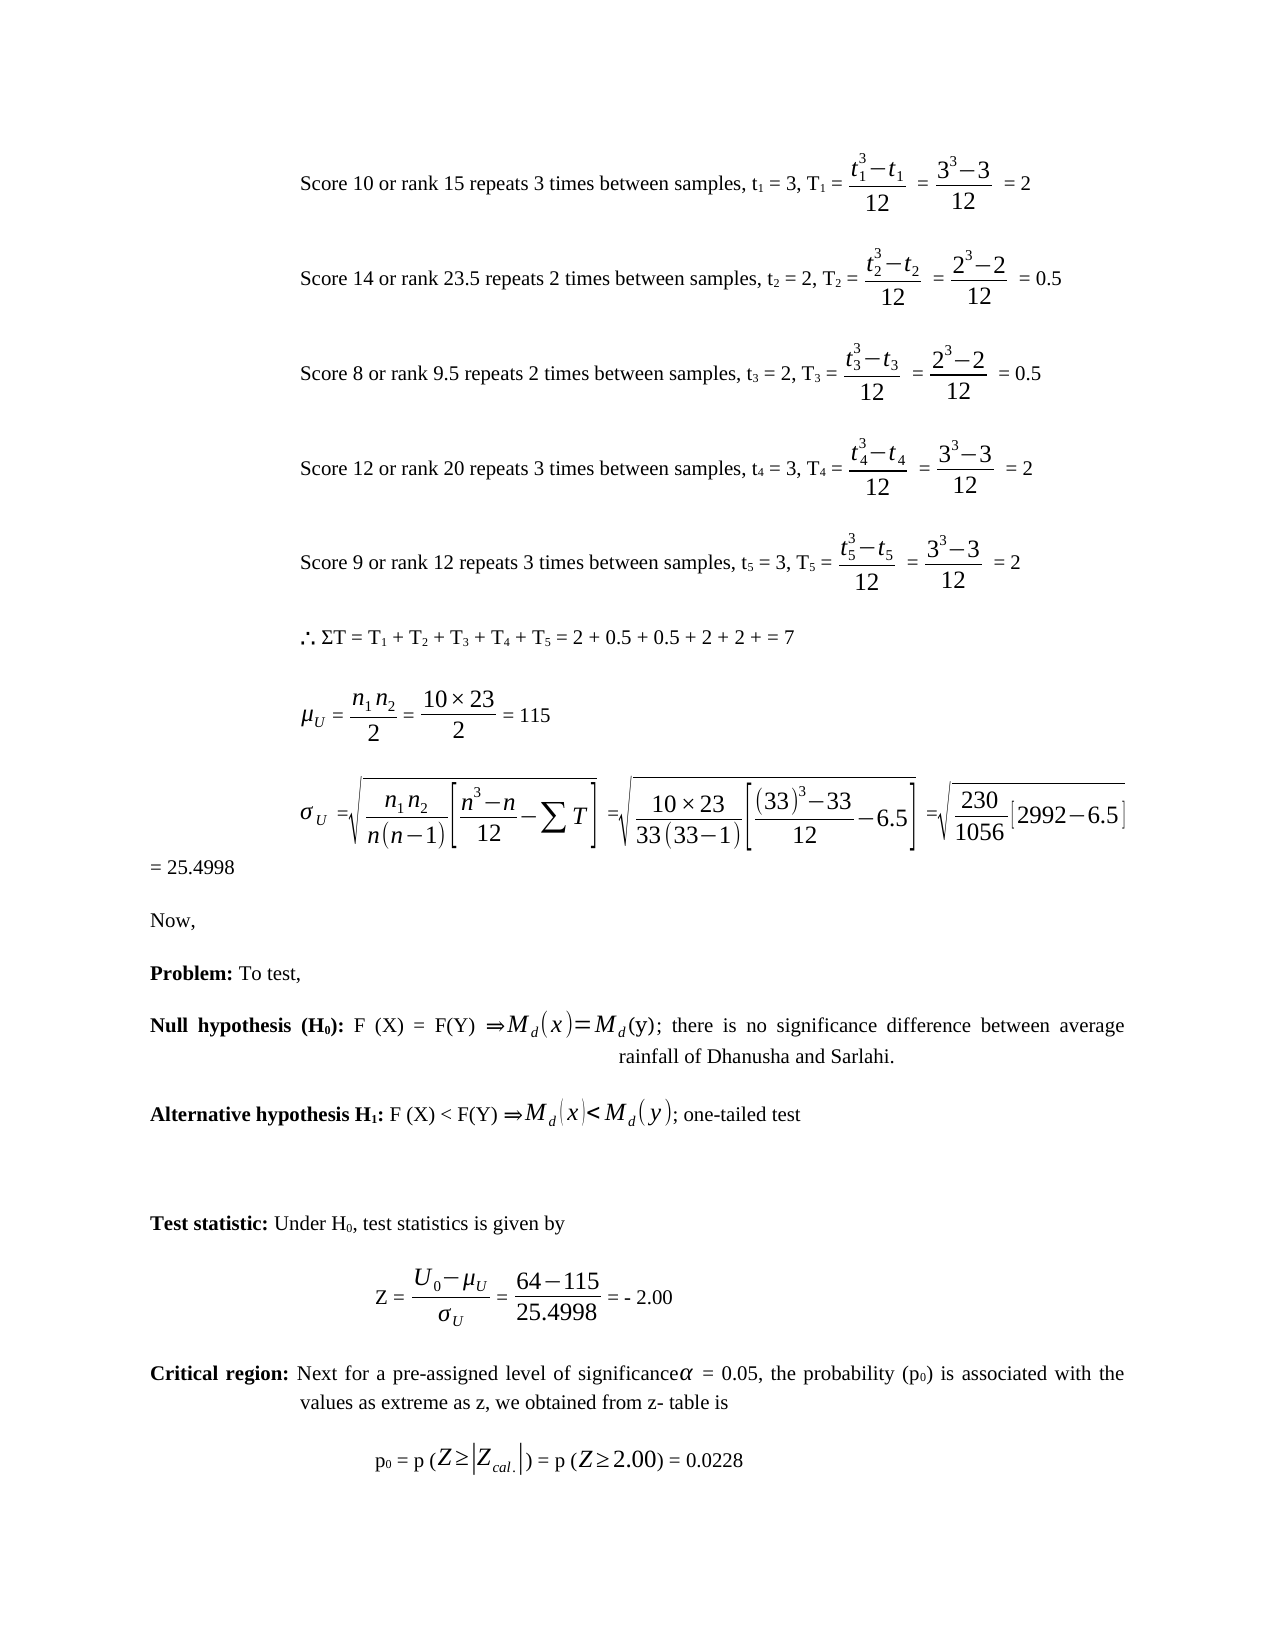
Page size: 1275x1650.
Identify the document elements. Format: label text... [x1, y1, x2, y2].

text = = = = 25.4998 [150, 775, 1125, 879]
text Now, [150, 908, 1125, 932]
text Score 12 or rank 20 repeats 3 times between samples, t4 = 3, T4 = = = 2 [150, 434, 1125, 501]
text Score 14 or rank 23.5 repeats 2 times between samples, t2 = 2, T2 = = = 0.5 [150, 245, 1125, 311]
text = = = 115 [150, 684, 1125, 746]
text ƩT = T1 + T2 + T3 + T4 + T5 = 2 + 0.5 + 0.5 + 2 + 2 + = 7 [150, 624, 1125, 655]
text Alternative hypothesis H1: F (X) < F(Y) ⇒; one-tailed test [150, 1097, 1125, 1130]
text Problem: To test, [150, 960, 1125, 984]
text p0 = p () = p () = 0.0228 [150, 1442, 1125, 1477]
text Critical region: Next for a pre-assigned level of significance = 0.05, the probability (p0) is associated with the values as extreme as z, we obtained from z- table is [150, 1359, 1125, 1414]
text Null hypothesis (H0): F (X) = F(Y) ⇒(y); there is no significance difference between average rainfall of Dhanusha and Sarlahi. [150, 1009, 1125, 1068]
text Test statistic: Under H0, test statistics is given by [150, 1211, 1125, 1235]
text Score 8 or rank 9.5 repeats 2 times between samples, t3 = 2, T3 = = = 0.5 [150, 339, 1125, 406]
text Score 9 or rank 12 repeats 3 times between samples, t5 = 3, T5 = = = 2 [150, 529, 1125, 595]
text Z = = = - 2.00 [150, 1264, 1125, 1330]
text Score 10 or rank 15 repeats 3 times between samples, t1 = 3, T1 = = = 2 [150, 150, 1125, 216]
